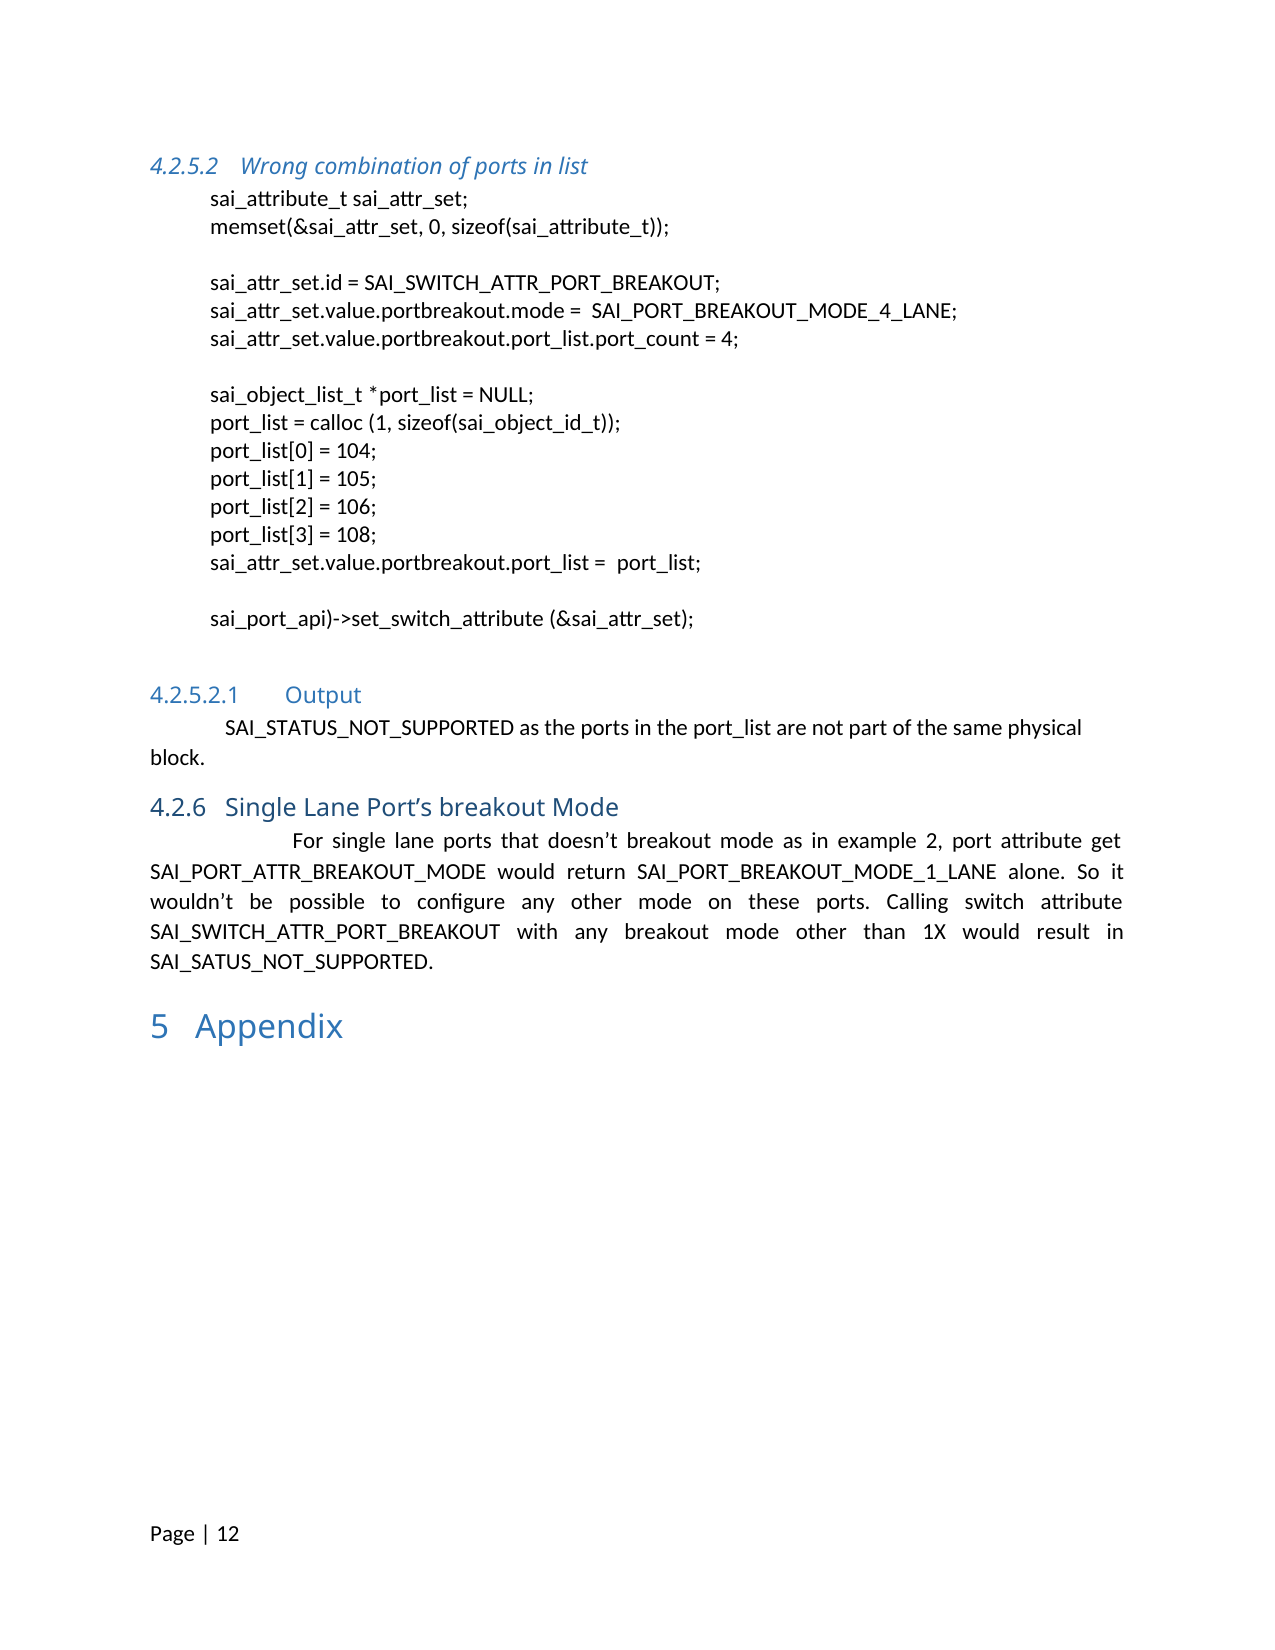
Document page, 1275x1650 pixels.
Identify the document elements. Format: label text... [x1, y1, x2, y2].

text sai_attr_set.value.portbreakout.port_list = port_list; [210, 548, 1125, 576]
text port_list[2] = 106; [210, 492, 1125, 520]
text port_list[0] = 104; [210, 436, 1125, 464]
text sai_attr_set.id = SAI_SWITCH_ATTR_PORT_BREAKOUT; [210, 268, 1125, 296]
text sai_object_list_t *port_list = NULL; [210, 380, 1125, 408]
text port_list[1] = 105; [210, 464, 1125, 492]
text sai_port_api)->set_switch_attribute (&sai_attr_set); [210, 604, 1125, 632]
subtitle Appendix [150, 1003, 1125, 1048]
text SAI_STATUS_NOT_SUPPORTED as the ports in the port_list are not part of the same physical block. [150, 713, 1125, 771]
text memset(&sai_attr_set, 0, sizeof(sai_attribute_t)); [210, 212, 1125, 240]
subtitle Single Lane Port’s breakout Mode [150, 790, 1125, 824]
text sai_attr_set.value.portbreakout.port_list.port_count = 4; [210, 324, 1125, 352]
subtitle Wrong combination of ports in list [150, 150, 1125, 181]
text sai_attr_set.value.portbreakout.mode = SAI_PORT_BREAKOUT_MODE_4_LANE; [210, 296, 1125, 324]
text sai_attribute_t sai_attr_set; [210, 184, 1125, 212]
text port_list[3] = 108; [210, 520, 1125, 548]
subtitle Output [150, 679, 1125, 710]
text For single lane ports that doesn’t breakout mode as in example 2, port attribute get SAI_PORT_ATTR_BREAKOUT_MODE would return SAI_PORT_BREAKOUT_MODE_1_LANE alone. So it wouldn’t be possible to configure any other mode on these ports. Calling switch attribute SAI_SWITCH_ATTR_PORT_BREAKOUT with any breakout mode other than 1X would result in SAI_SATUS_NOT_SUPPORTED. [150, 827, 1125, 975]
text port_list = calloc (1, sizeof(sai_object_id_t)); [210, 408, 1125, 436]
